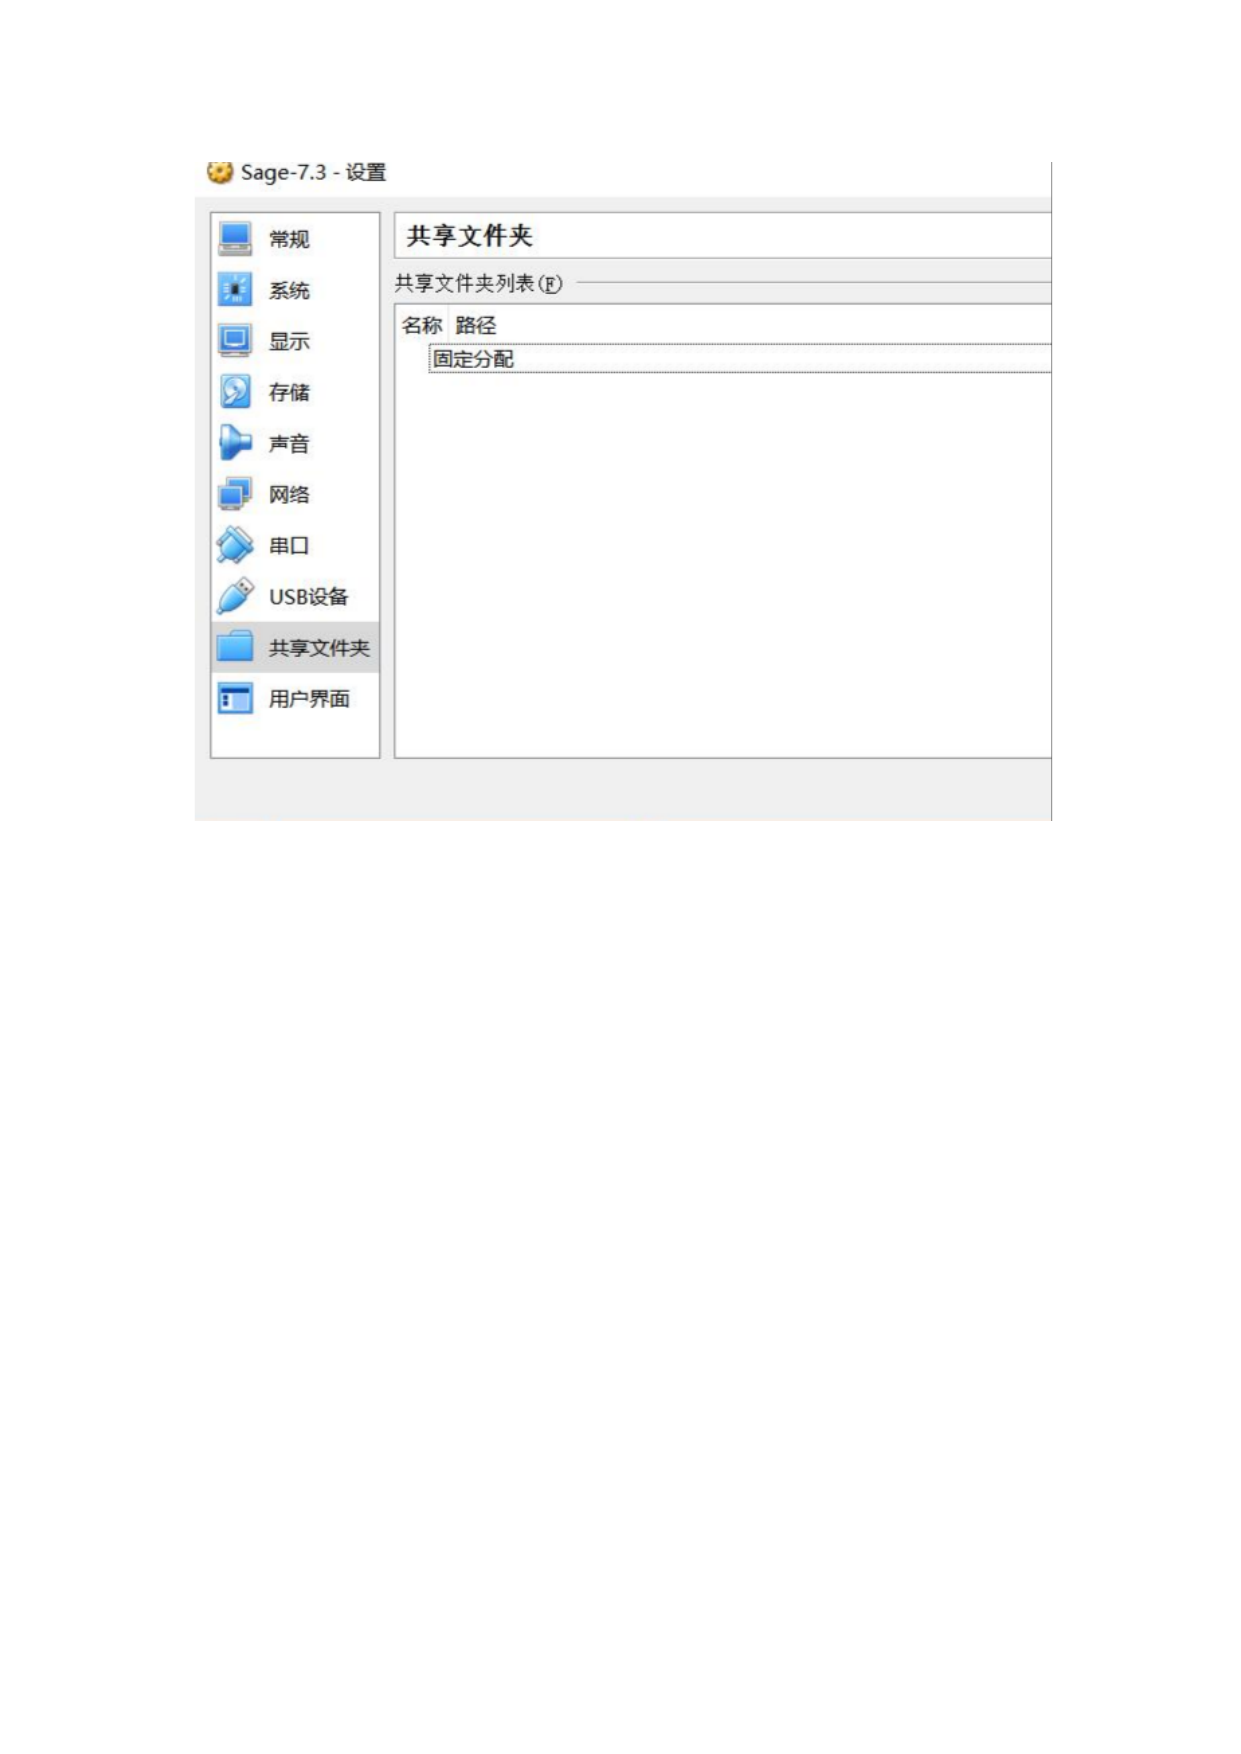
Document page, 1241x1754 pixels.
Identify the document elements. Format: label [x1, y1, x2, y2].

picture [187, 162, 1053, 821]
